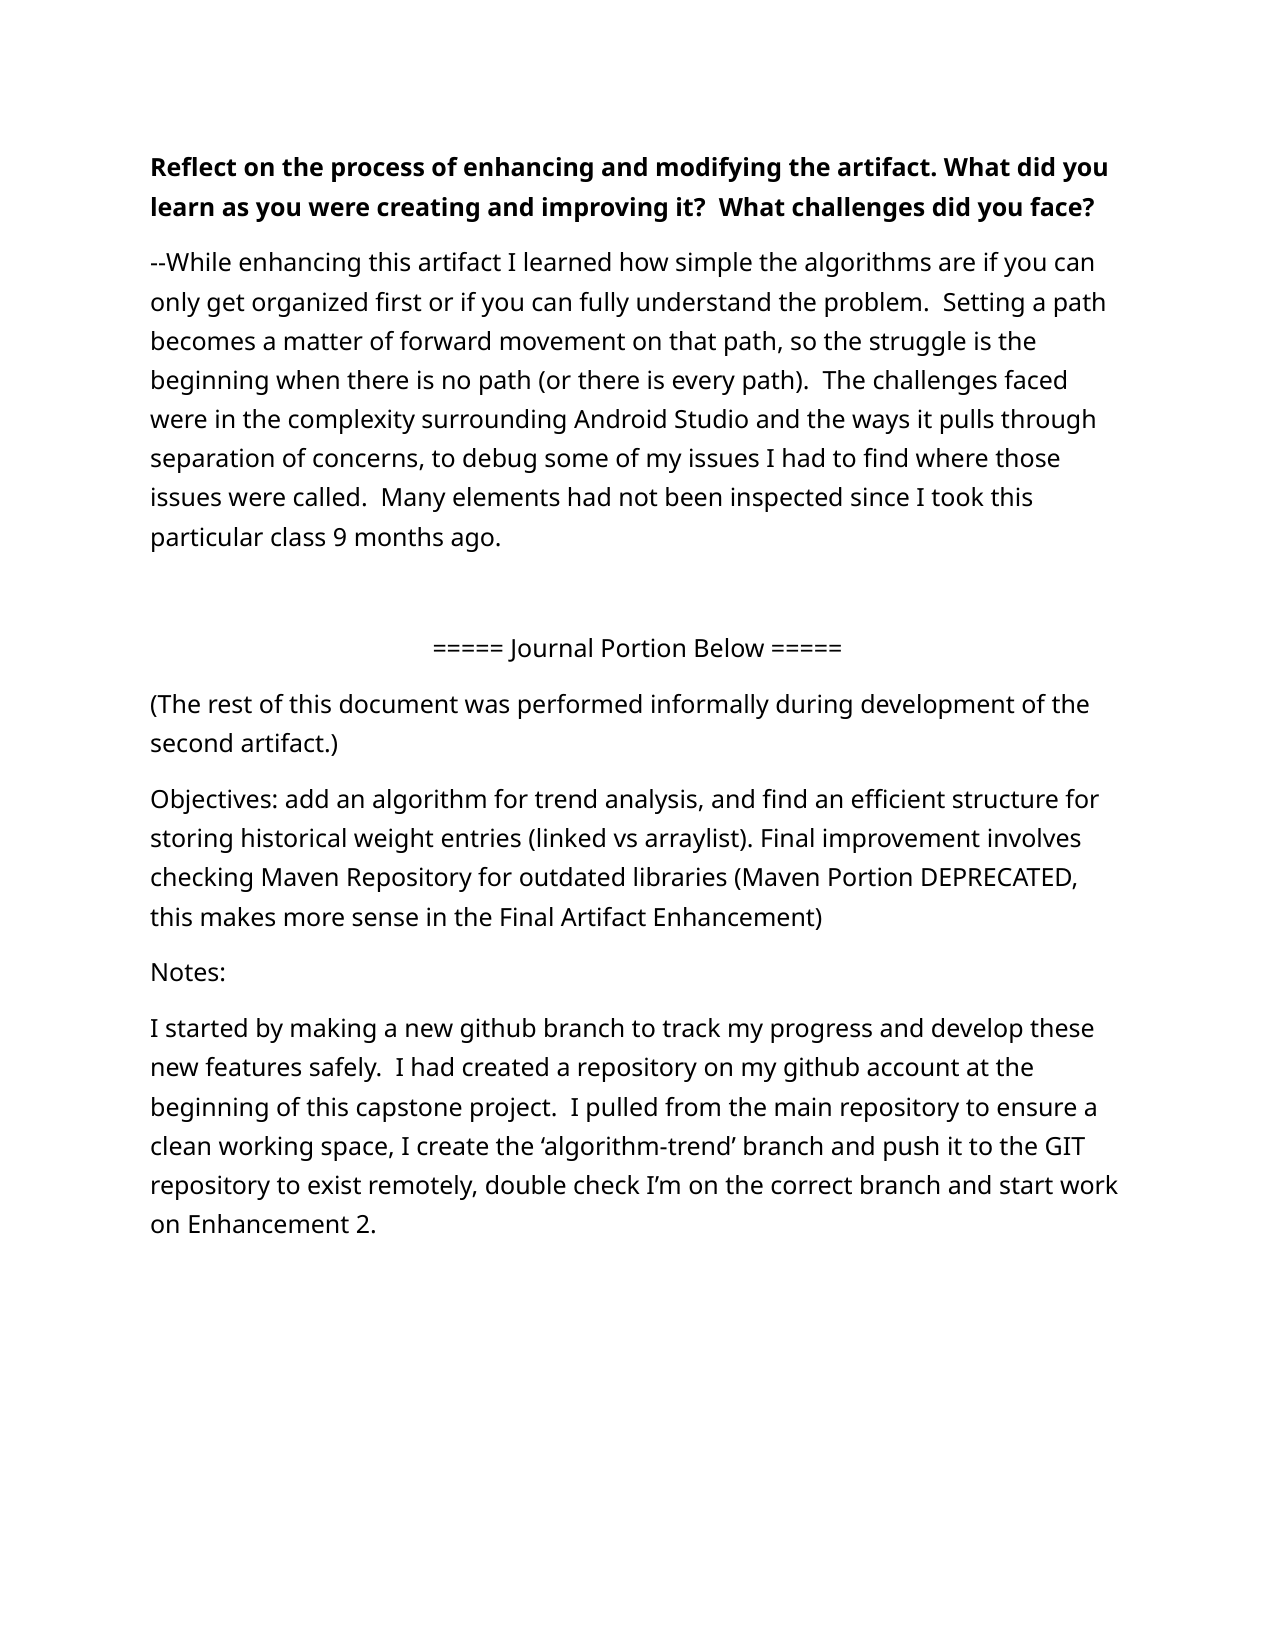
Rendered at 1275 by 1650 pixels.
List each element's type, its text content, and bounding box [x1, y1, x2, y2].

text Objectives: add an algorithm for trend analysis, and find an efficient structure for storing historical weight entries (linked vs arraylist). Final improvement involves checking Maven Repository for outdated libraries (Maven Portion DEPRECATED, this makes more sense in the Final Artifact Enhancement) [150, 782, 1125, 933]
text Reflect on the process of enhancing and modifying the artifact. What did you learn as you were creating and improving it? What challenges did you face? [150, 150, 1125, 223]
text ===== Journal Portion Below ===== [150, 631, 1125, 665]
text I started by making a new github branch to track my progress and develop these new features safely. I had created a repository on my github account at the beginning of this capstone project. I pulled from the main repository to ensure a clean working space, I create the ‘algorithm-trend’ branch and push it to the GIT repository to exist remotely, double check I’m on the correct branch and start work on Enhancement 2. [150, 1011, 1125, 1241]
text Notes: [150, 955, 1125, 989]
text (The rest of this document was performed informally during development of the second artifact.) [150, 687, 1125, 760]
text --While enhancing this artifact I learned how simple the algorithms are if you can only get organized first or if you can fully understand the problem. Setting a path becomes a matter of forward movement on that path, so the struggle is the beginning when there is no path (or there is every path). The challenges faced were in the complexity surrounding Android Studio and the ways it pulls through separation of concerns, to debug some of my issues I had to find where those issues were called. Many elements had not been inspected since I took this particular class 9 months ago. [150, 245, 1125, 553]
